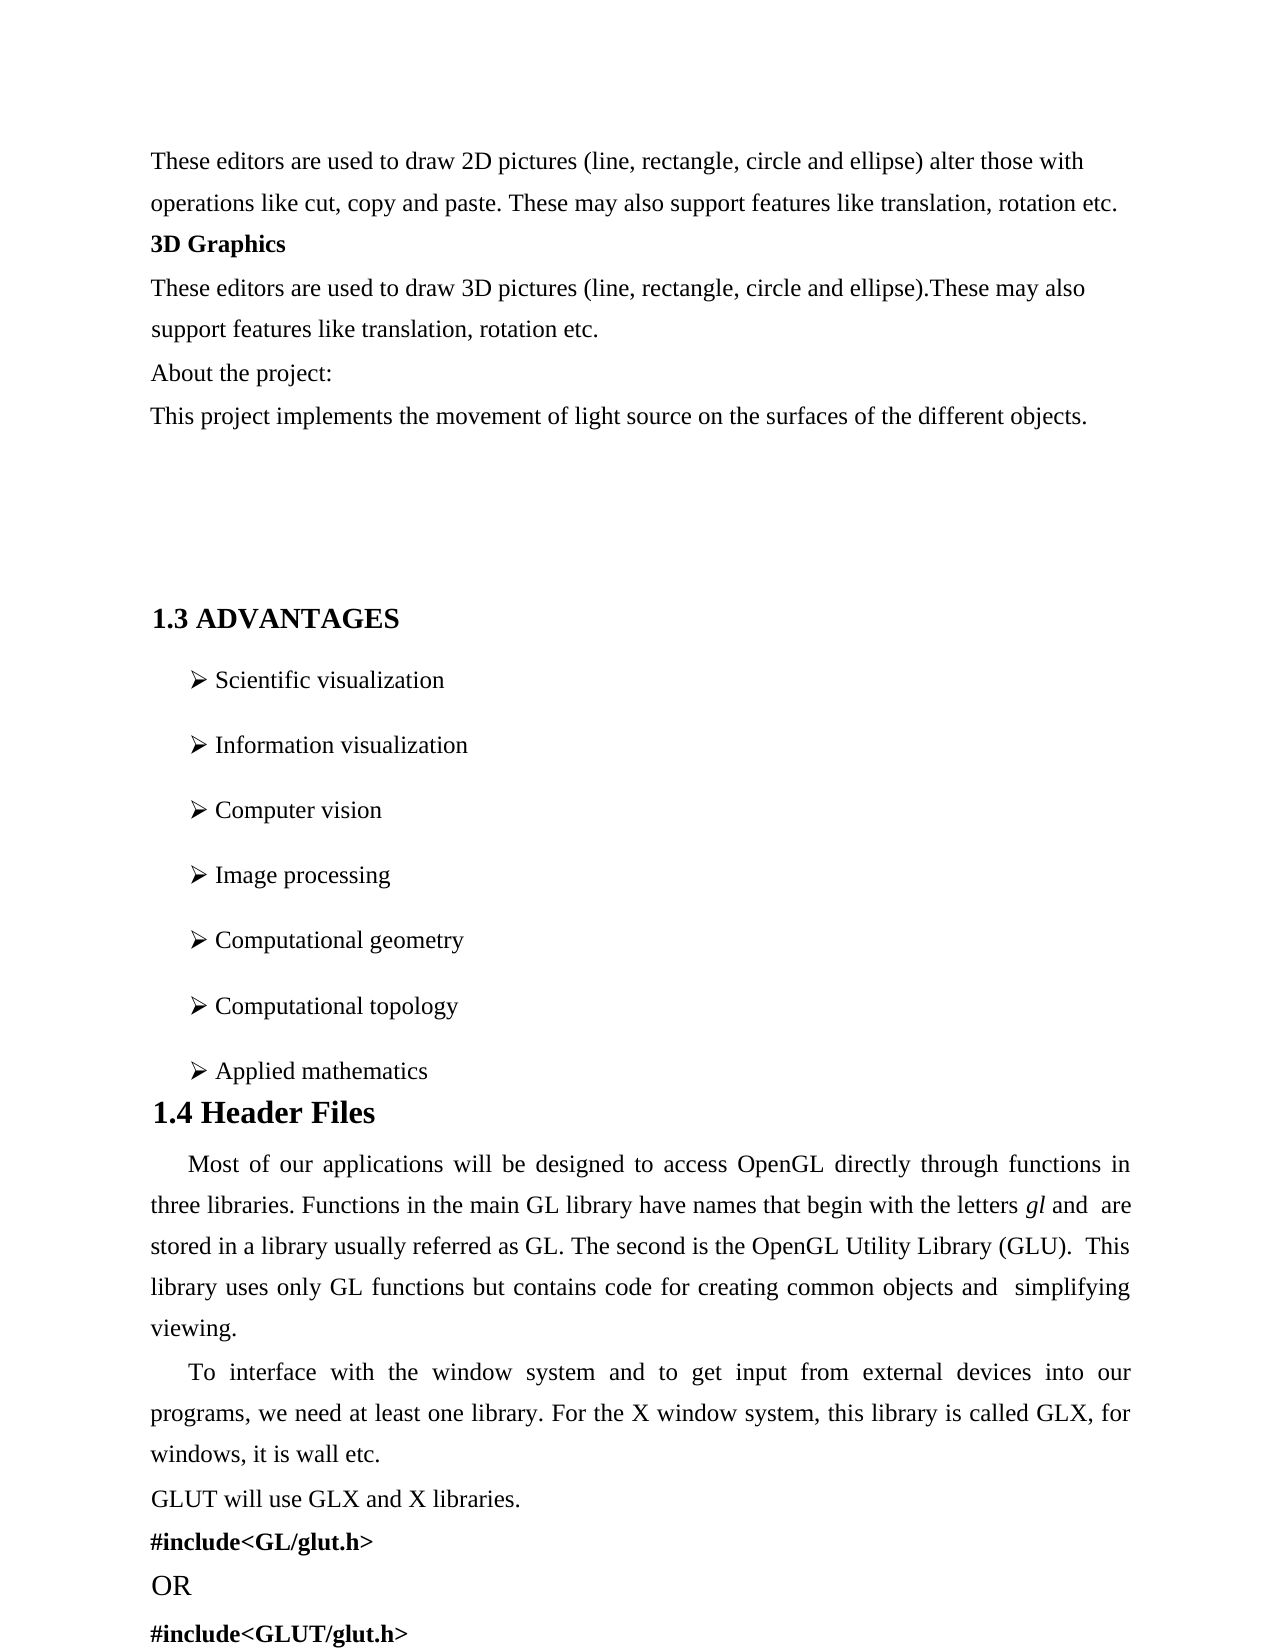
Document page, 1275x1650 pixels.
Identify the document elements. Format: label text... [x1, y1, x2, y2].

text ⮚ Computational geometry [189, 912, 1132, 963]
text Most of our applications will be designed to access OpenGL directly through functions in three libraries. Functions in the main GL library have names that begin with the letters gl and are stored in a library usually referred as GL. The second is the OpenGL Utility Library (GLU). This library uses only GL functions but contains code for creating common objects and simplifying viewing. [150, 1149, 1132, 1342]
text #include<GL/glut.h> [150, 1527, 1132, 1555]
text These editors are used to draw 3D pictures (line, rectangle, circle and ellipse).These may also support features like translation, rotation etc. [150, 273, 1131, 343]
text 1.4 Header Files [152, 1093, 1132, 1131]
text ⮚ Computer vision [189, 781, 1132, 833]
text About the project: [150, 358, 1132, 387]
text ⮚ Image processing [189, 847, 1132, 898]
text ⮚ Scientific visualization [189, 651, 1132, 702]
text These editors are used to draw 2D pictures (line, rectangle, circle and ellipse) alter those with operations like cut, copy and paste. These may also support features like translation, rotation etc. 3D Graphics [150, 146, 1131, 258]
text #include<GLUT/glut.h> [150, 1619, 1132, 1648]
text ⮚ Computational topology [189, 977, 1132, 1028]
text This project implements the movement of light source on the surfaces of the different objects. [0, 401, 1088, 429]
text GLUT will use GLX and X libraries. [151, 1484, 1132, 1512]
text 1.3 ADVANTAGES [152, 602, 1132, 635]
text ⮚ Applied mathematics [189, 1042, 1132, 1093]
text ⮚ Information visualization [189, 716, 1132, 768]
text To interface with the window system and to get input from external devices into our programs, we need at least one library. For the X window system, this library is called GLX, for windows, it is wall etc. [150, 1357, 1131, 1468]
text OR [151, 1568, 1132, 1602]
